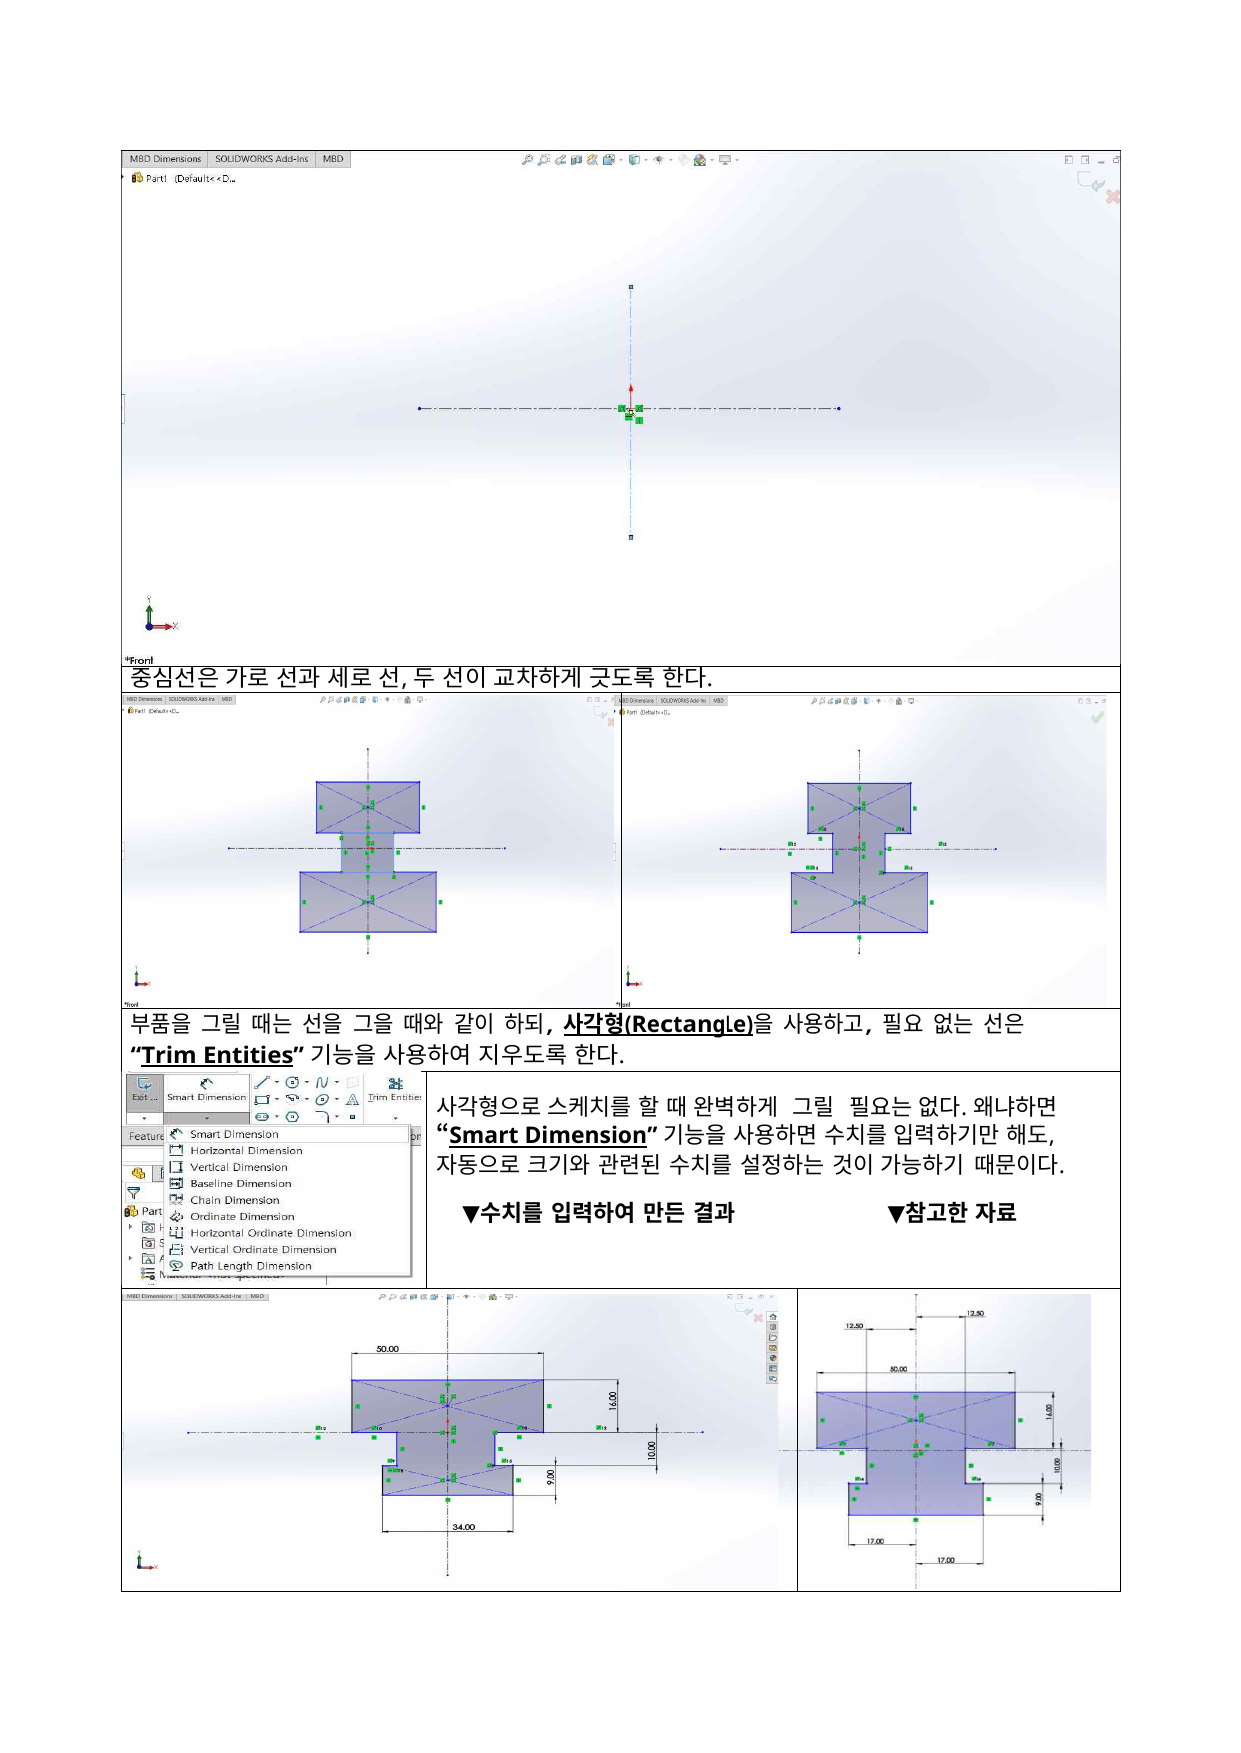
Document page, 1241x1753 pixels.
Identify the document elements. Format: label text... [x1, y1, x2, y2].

table_cell [122, 1289, 797, 1591]
table_cell [622, 693, 1120, 1007]
table_cell [122, 1072, 426, 1288]
table_cell 부품을 그릴 때는 선을 그을 때와 같이 하되, 사각형(RectangLe)을 사용하고, 필요 없는 선은 “Trim Entities” 기능을 사용하여 지우도록 한다. [122, 1009, 1120, 1071]
picture [121, 151, 1121, 664]
table_cell [122, 693, 621, 1007]
table_cell [798, 1289, 1120, 1591]
table_cell 사각형으로 스케치를 할 때 완벽하게 그릴 필요는 없다. 왜냐하면 “Smart Dimension” 기능을 사용하면 수치를 입력하기만 해도, 자동으로 크기와 관련된 수치를 설정하는 것이 가능하기 때문이다. ▼수치를 입력하여 만든 결과 ▼참고한 자료 [427, 1072, 1120, 1288]
table_cell 중심선은 가로 선과 세로 선, 두 선이 교차하게 긋도록 한다. [122, 667, 1120, 692]
picture [121, 1071, 422, 1285]
